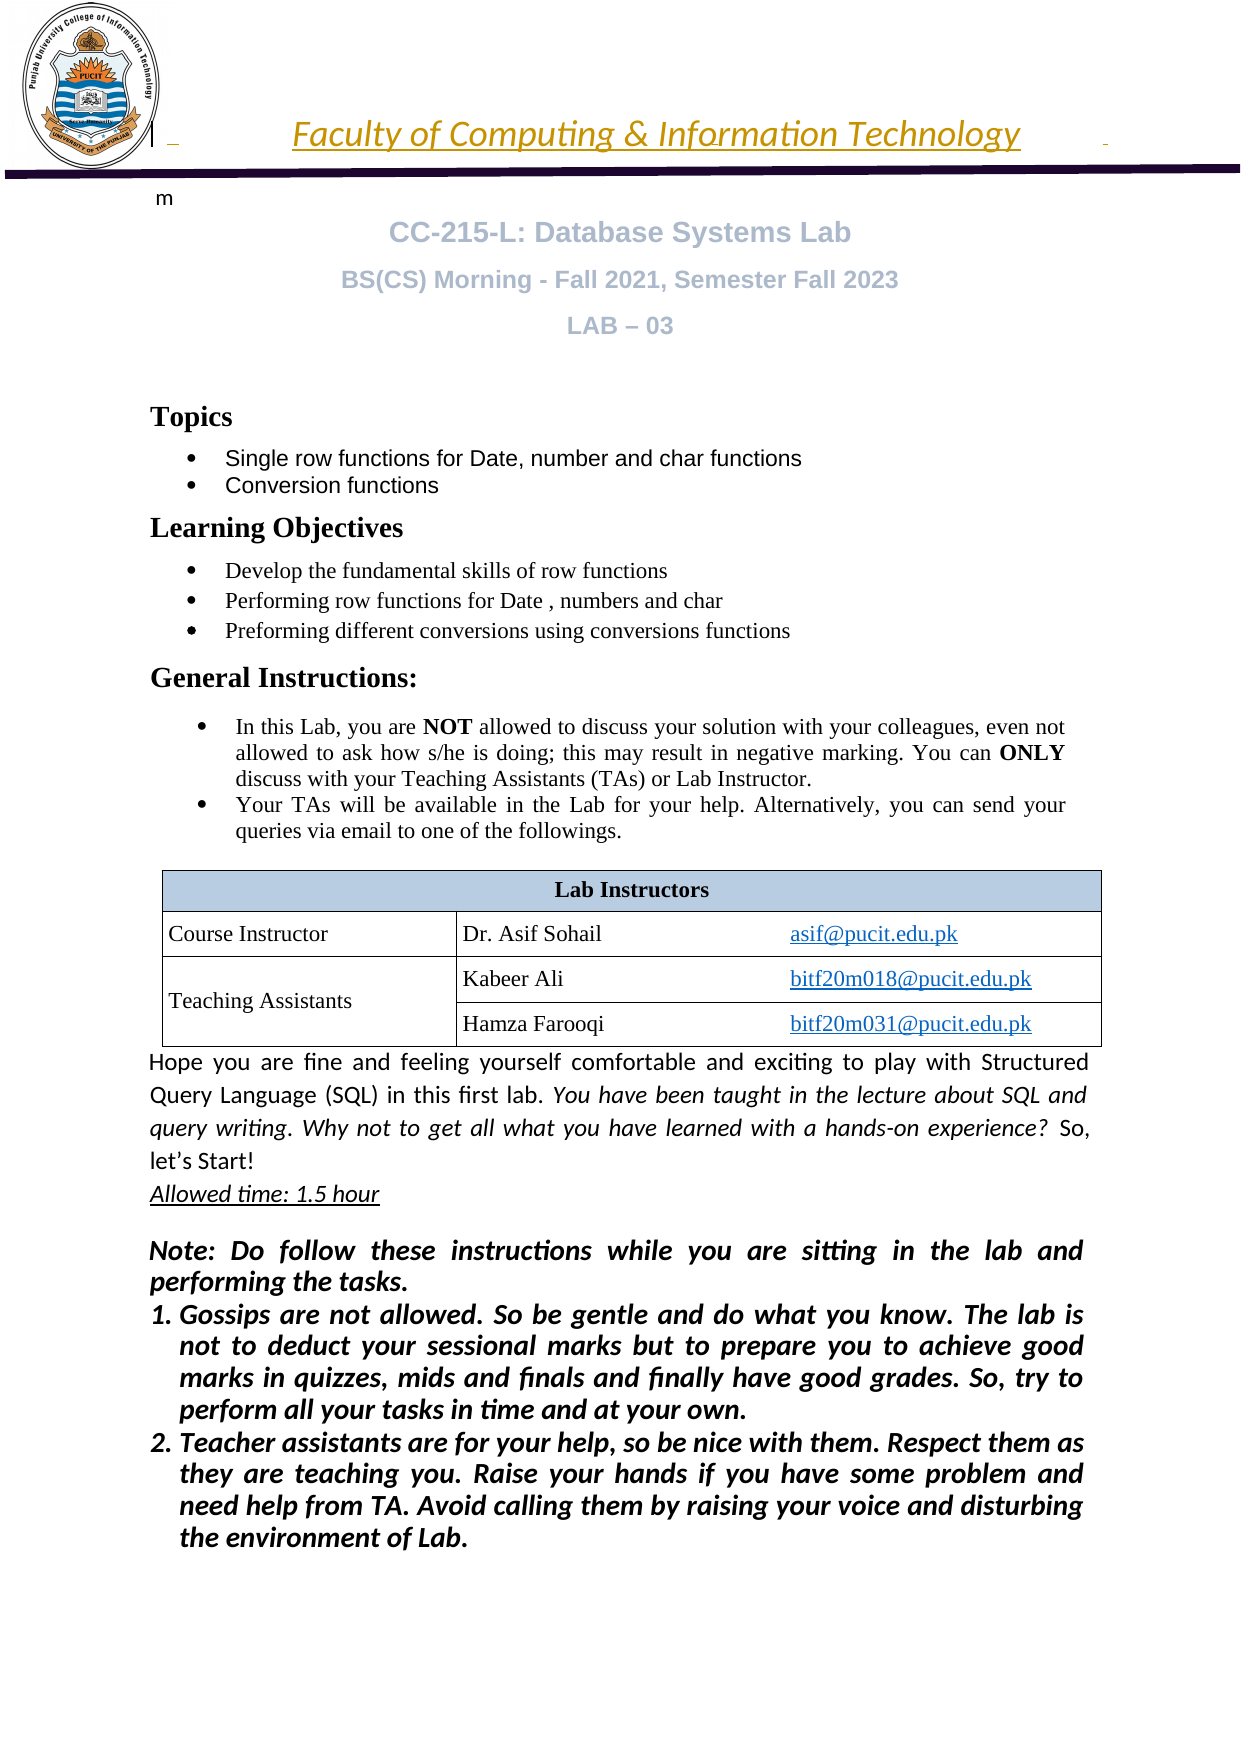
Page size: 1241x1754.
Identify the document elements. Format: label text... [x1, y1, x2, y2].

table_cell Course Instructor [163, 912, 456, 956]
list Your TAs will be available in the Lab for your help. Alternatively, you can send your queries via email to one of the followings. [198, 792, 1066, 843]
table_cell asif@pucit.edu.pk [790, 912, 1101, 956]
text CC-215-L: Database Systems Lab [150, 215, 1090, 249]
table_cell Kabeer Ali [457, 957, 789, 1002]
list Single row functions for Date, number and char functions [187, 445, 1090, 472]
text Allowed time: 1.5 hour [150, 1178, 1090, 1209]
subtitle Learning Objectives [150, 511, 1090, 544]
table_cell Dr. Asif Sohail [457, 912, 789, 956]
text Hope you are fine and feeling yourself comfortable and exciting to play with Structured Query Language (SQL) in this first lab. You have been taught in the lecture about SQL and query writing. Why not to get all what you have learned with a hands-on experience? So, let’s Start! [148, 1047, 1090, 1176]
picture [7, 2, 174, 169]
table_cell bitf20m018@pucit.edu.pk [790, 957, 1101, 1002]
text m [150, 174, 1090, 211]
list Develop the fundamental skills of row functions [187, 557, 1090, 583]
text Note: Do follow these instructions while you are sitting in the lab and performing the tasks. [148, 1234, 1088, 1298]
list Gossips are not allowed. So be gentle and do what you know. The lab is not to deduct your sessional marks but to prepare you to achieve good marks in quizzes, mids and finals and finally have good grades. So, try to perform all your tasks in time and at your own. [150, 1298, 1088, 1427]
text BS(CS) Morning - Fall 2021, Semester Fall 2023 [150, 266, 1090, 294]
table_cell bitf20m031@pucit.edu.pk [790, 1003, 1101, 1046]
text m [174, 150, 1090, 169]
list In this Lab, you are NOT allowed to discuss your solution with your colleagues, even not allowed to ask how s/he is doing; this may result in negative marking. You can ONLY discuss with your Teaching Assistants (TAs) or Lab Instructor. [198, 713, 1066, 792]
table_cell Teaching Assistants [163, 957, 456, 1046]
table_cell Hamza Farooqi [457, 1003, 789, 1046]
subtitle Topics [150, 399, 1090, 433]
text LAB – 03 [150, 311, 1090, 340]
list Conversion functions [187, 472, 1090, 498]
list Performing row functions for Date , numbers and char [187, 587, 1090, 613]
table_header Lab Instructors [163, 871, 1101, 911]
list Teacher assistants are for your help, so be nice with them. Respect them as they are teaching you. Raise your hands if you have some problem and need help from TA. Avoid calling them by raising your voice and disturbing the environment of Lab. [150, 1427, 1088, 1555]
subtitle General Instructions: [150, 660, 1090, 693]
list Preforming different conversions using conversions functions [187, 617, 1090, 643]
